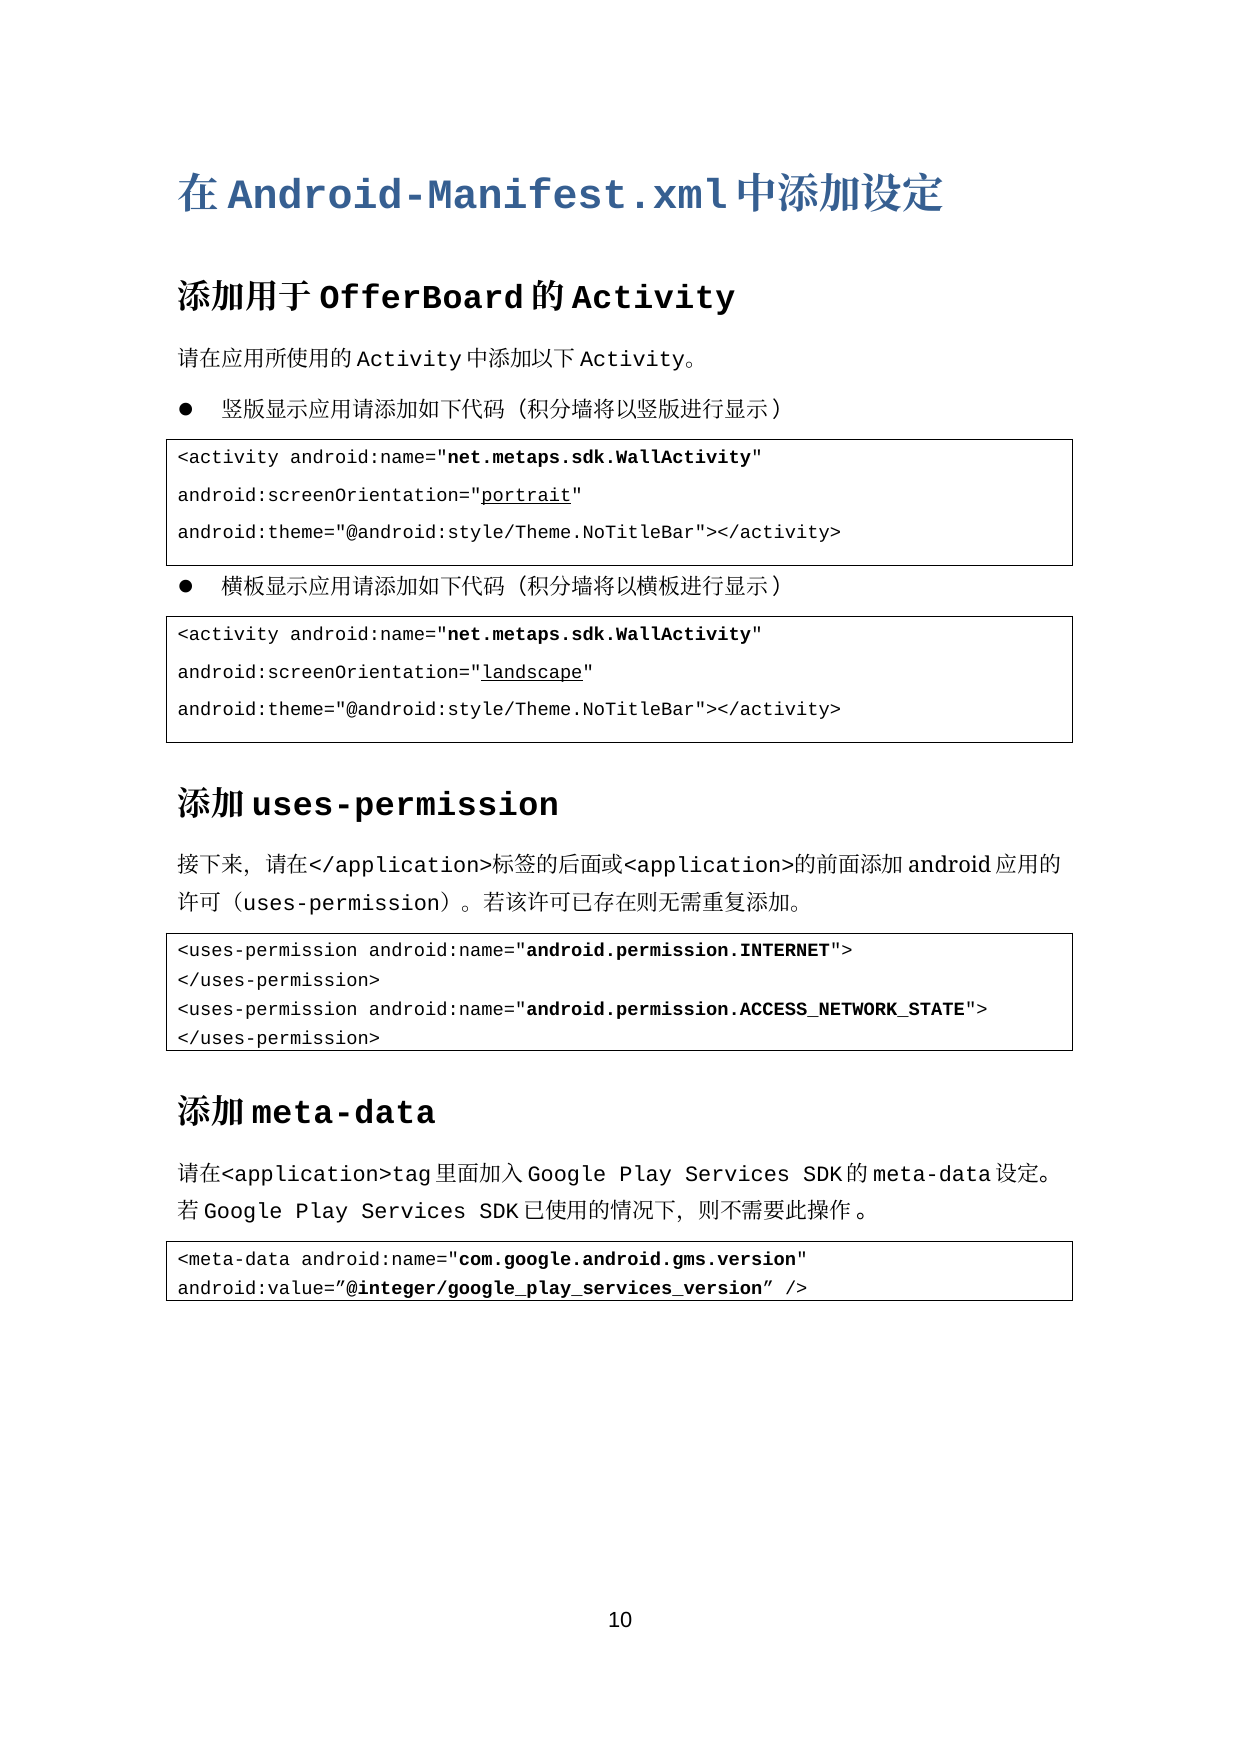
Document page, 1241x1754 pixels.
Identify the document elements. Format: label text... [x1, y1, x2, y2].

table_header <activity android:name="net.metaps.sdk.WallActivity" android:screenOrientation="landscape" android:theme="@android:style/Theme.NoTitleBar"></activity> [167, 617, 1072, 742]
list 横板显示应用请添加如下代码（积分墙将以横板进行显示 ） [177, 566, 1063, 603]
subtitle 添加uses-permission [177, 764, 1063, 839]
table_header <meta-data android:name="com.google.android.gms.version" android:value=”@integer/google_play_services_version” /> [167, 1242, 1072, 1300]
subtitle 添加用于OfferBoard的Activity [177, 257, 1063, 332]
table_header <activity android:name="net.metaps.sdk.WallActivity" android:screenOrientation="portrait" android:theme="@android:style/Theme.NoTitleBar"></activity> [167, 440, 1072, 565]
list 竖版显示应用请添加如下代码（积分墙将以竖版进行显示 ） [177, 389, 1063, 426]
subtitle 在Android-Manifest.xml中添加设定 [177, 154, 1063, 229]
table_header <uses-permission android:name="android.permission.INTERNET"> </uses-permission> <uses-permission android:name="android.permission.ACCESS_NETWORK_STATE"> </uses-permission> [167, 934, 1072, 1050]
text 请在应用所使用的Activity中添加以下Activity。 [177, 339, 1063, 376]
text 接下来，请在</application>标签的后面或<application>的前面添加android应用的许可（uses-permission）。若该许可已存在则无需重复添加。 [177, 845, 1063, 920]
text 请在<application>tag里面加入Google Play Services SDK的meta-data设定。若Google Play Services SDK已使用的情况下，则不需要此操作 。 [177, 1153, 1063, 1228]
subtitle 添加meta-data [177, 1072, 1063, 1147]
